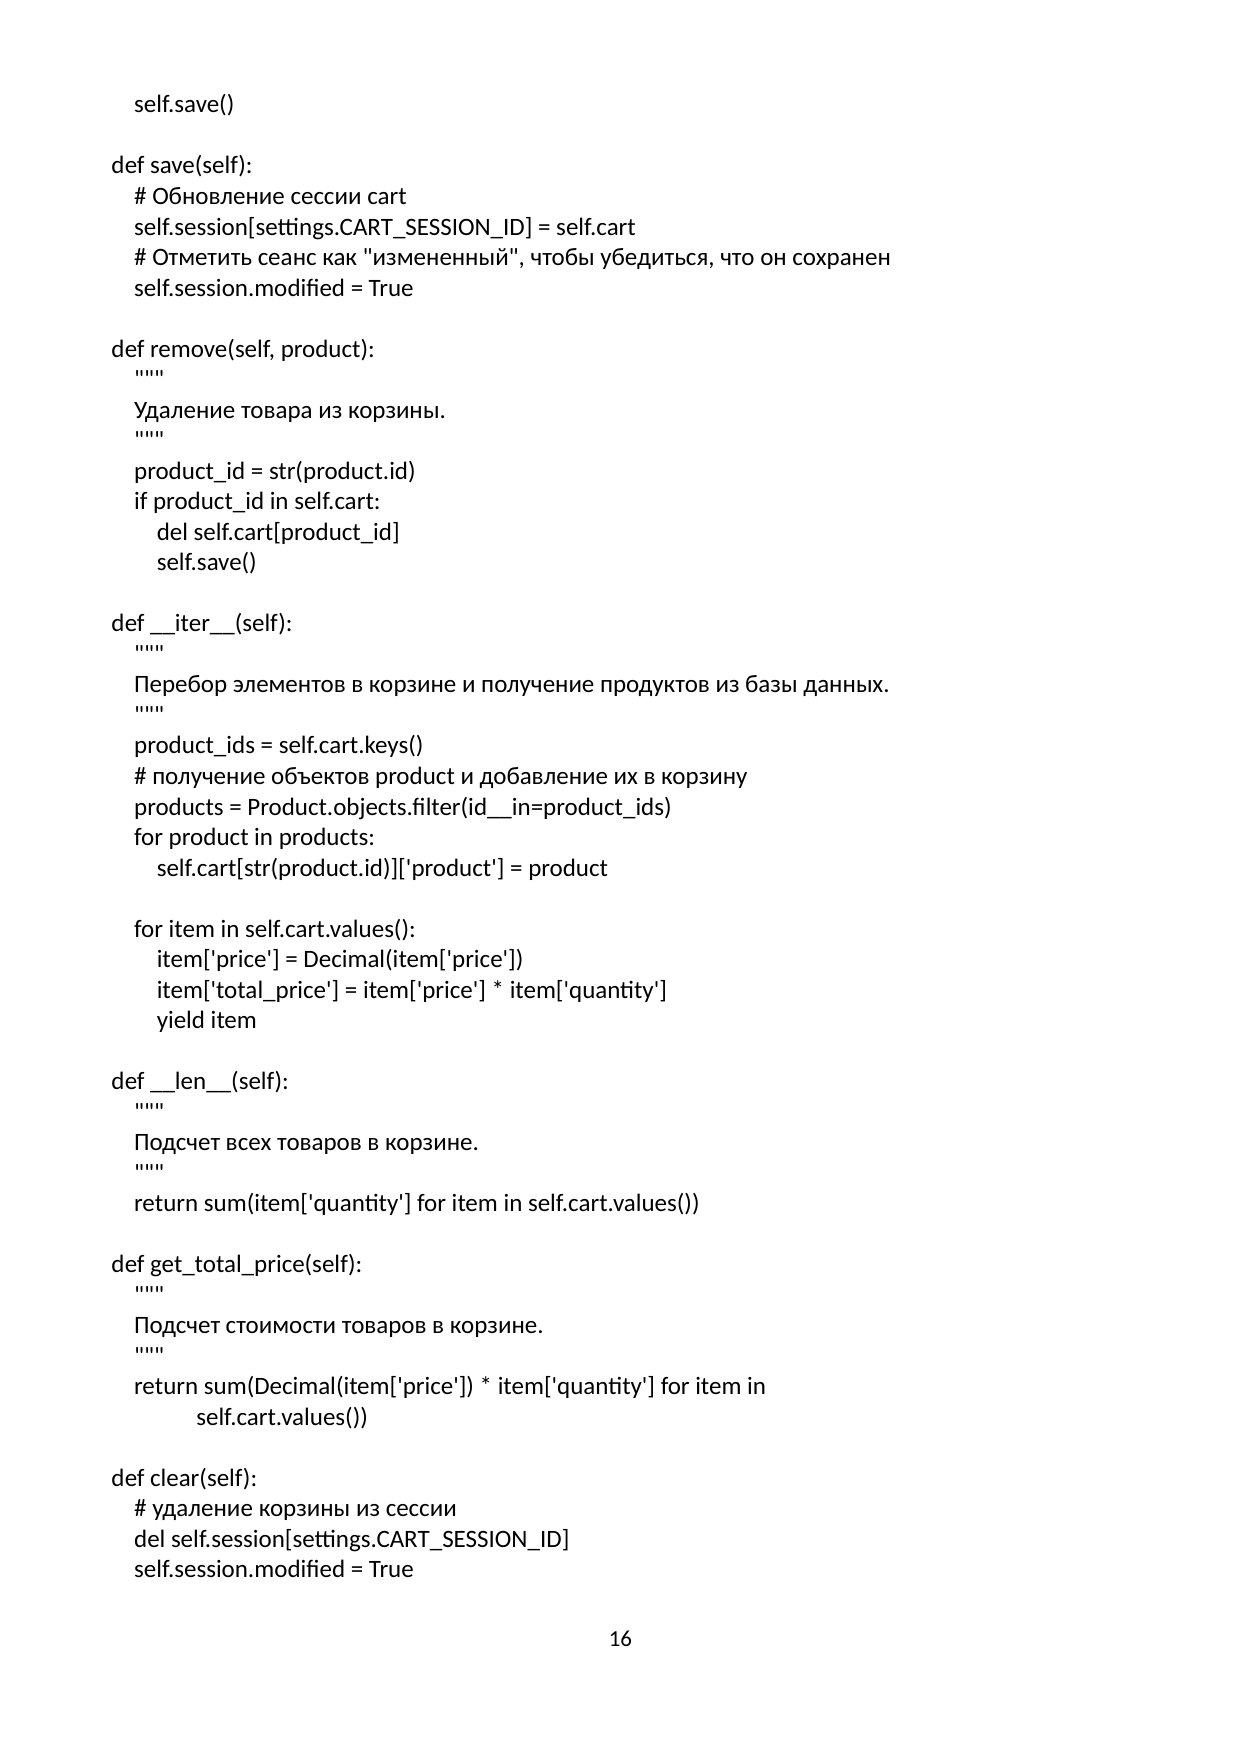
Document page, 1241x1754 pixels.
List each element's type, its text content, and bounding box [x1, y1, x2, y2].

text """ [89, 363, 1152, 394]
text del self.cart[product_id] [89, 516, 1152, 546]
text self.session.modified = True [89, 272, 1152, 302]
text return sum(Decimal(item['price']) * item['quantity'] for item in [89, 1371, 1152, 1401]
text self.cart.values()) [89, 1401, 1152, 1432]
text self.session[settings.CART_SESSION_ID] = self.cart [89, 211, 1152, 241]
text Подсчет стоимости товаров в корзине. [89, 1309, 1152, 1340]
text if product_id in self.cart: [89, 485, 1152, 516]
text for product in products: [89, 821, 1152, 852]
text """ [89, 1157, 1152, 1187]
text self.save() [89, 546, 1152, 577]
text # Обновление сессии cart [89, 180, 1152, 211]
text item['price'] = Decimal(item['price']) [89, 943, 1152, 974]
text """ [89, 1340, 1152, 1371]
text def clear(self): [89, 1462, 1152, 1493]
text products = Product.objects.filter(id__in=product_ids) [89, 791, 1152, 821]
text Перебор элементов в корзине и получение продуктов из базы данных. [89, 668, 1152, 699]
text def save(self): [89, 150, 1152, 180]
text def __len__(self): [89, 1065, 1152, 1096]
text # удаление корзины из сессии [89, 1493, 1152, 1523]
text """ [89, 699, 1152, 729]
text """ [89, 638, 1152, 668]
text """ [89, 1096, 1152, 1126]
text def get_total_price(self): [89, 1248, 1152, 1279]
text product_ids = self.cart.keys() [89, 729, 1152, 760]
text # получение объектов product и добавление их в корзину [89, 760, 1152, 791]
text """ [89, 424, 1152, 455]
text item['total_price'] = item['price'] * item['quantity'] [89, 974, 1152, 1004]
text self.save() [89, 89, 1152, 119]
text return sum(item['quantity'] for item in self.cart.values()) [89, 1187, 1152, 1218]
text for item in self.cart.values(): [89, 913, 1152, 943]
text yield item [89, 1004, 1152, 1035]
text self.session.modified = True [89, 1554, 1152, 1584]
text Подсчет всех товаров в корзине. [89, 1126, 1152, 1157]
text product_id = str(product.id) [89, 455, 1152, 485]
text Удаление товара из корзины. [89, 394, 1152, 424]
text self.cart[str(product.id)]['product'] = product [89, 852, 1152, 882]
text """ [89, 1279, 1152, 1309]
text def __iter__(self): [89, 607, 1152, 638]
text # Отметить сеанс как "измененный", чтобы убедиться, что он сохранен [89, 241, 1152, 272]
text del self.session[settings.CART_SESSION_ID] [89, 1523, 1152, 1554]
text def remove(self, product): [89, 333, 1152, 363]
